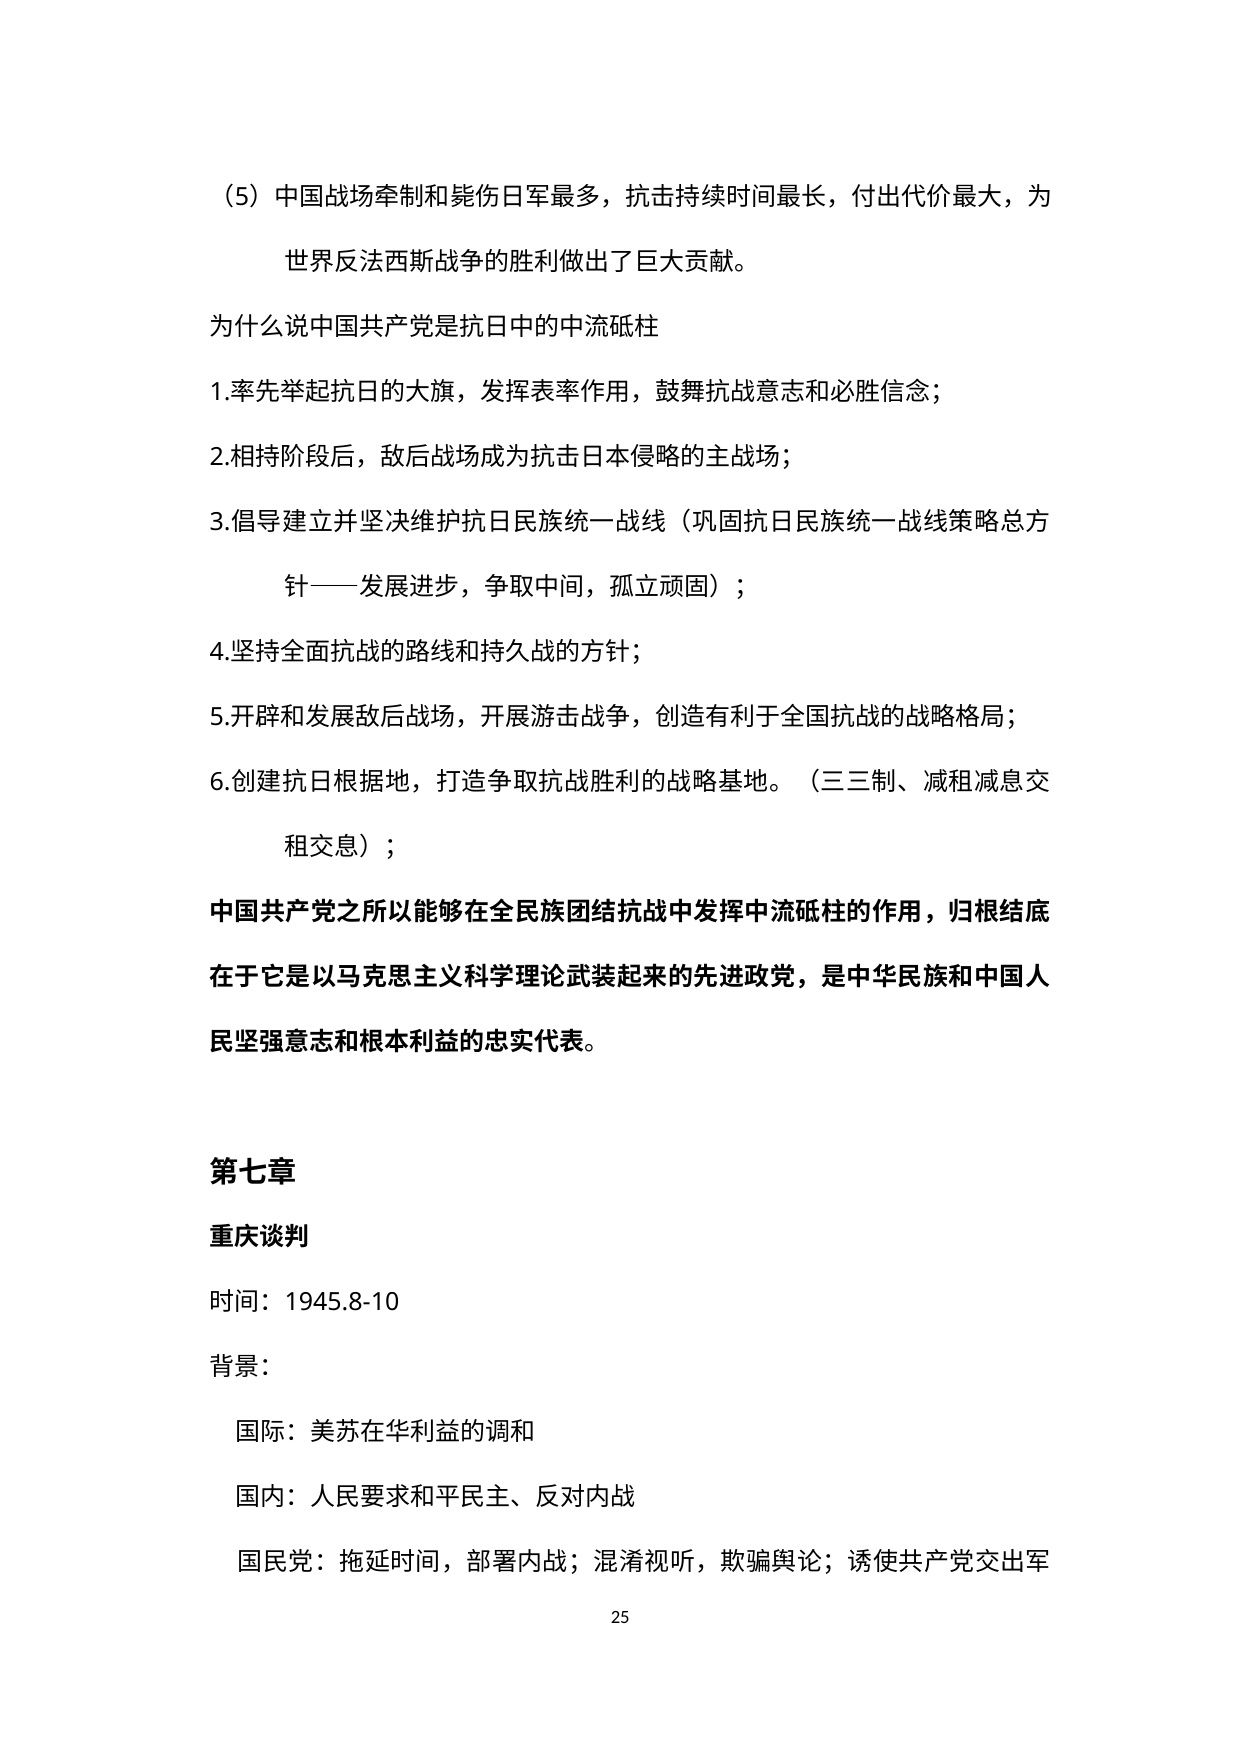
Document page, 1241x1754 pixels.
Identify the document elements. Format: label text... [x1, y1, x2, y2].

text 国际：美苏在华利益的调和 [209, 1397, 1053, 1462]
text 4.坚持全面抗战的路线和持久战的方针； [209, 617, 1053, 682]
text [209, 1527, 1053, 1592]
text 为什么说中国共产党是抗日中的中流砥柱 [209, 292, 1053, 357]
text 1.率先举起抗日的大旗，发挥表率作用，鼓舞抗战意志和必胜信念； [209, 357, 1053, 422]
text 重庆谈判 [209, 1202, 1053, 1267]
text 国内：人民要求和平民主、反对内战 [209, 1462, 1053, 1527]
text 背景： [209, 1332, 1053, 1397]
text 时间：1945.8-10 [209, 1267, 1053, 1332]
text 2.相持阶段后，敌后战场成为抗击日本侵略的主战场； [209, 422, 1053, 487]
text 5.开辟和发展敌后战场，开展游击战争，创造有利于全国抗战的战略格局； [209, 682, 1053, 747]
text 3.倡导建立并坚决维护抗日民族统一战线（巩固抗日民族统一战线策略总方针——发展进步，争取中间，孤立顽固）； [209, 487, 1053, 617]
text （5）中国战场牵制和毙伤日军最多，抗击持续时间最长，付出代价最大，为世界反法西斯战争的胜利做出了巨大贡献。 [209, 162, 1053, 292]
text 中国共产党之所以能够在全民族团结抗战中发挥中流砥柱的作用，归根结底在于它是以马克思主义科学理论武装起来的先进政党，是中华民族和中国人民坚强意志和根本利益的忠实代表。 [209, 877, 1053, 1072]
text 第七章 [209, 1137, 1053, 1202]
text 6.创建抗日根据地，打造争取抗战胜利的战略基地。（三三制、减租减息交租交息）； [209, 747, 1053, 877]
